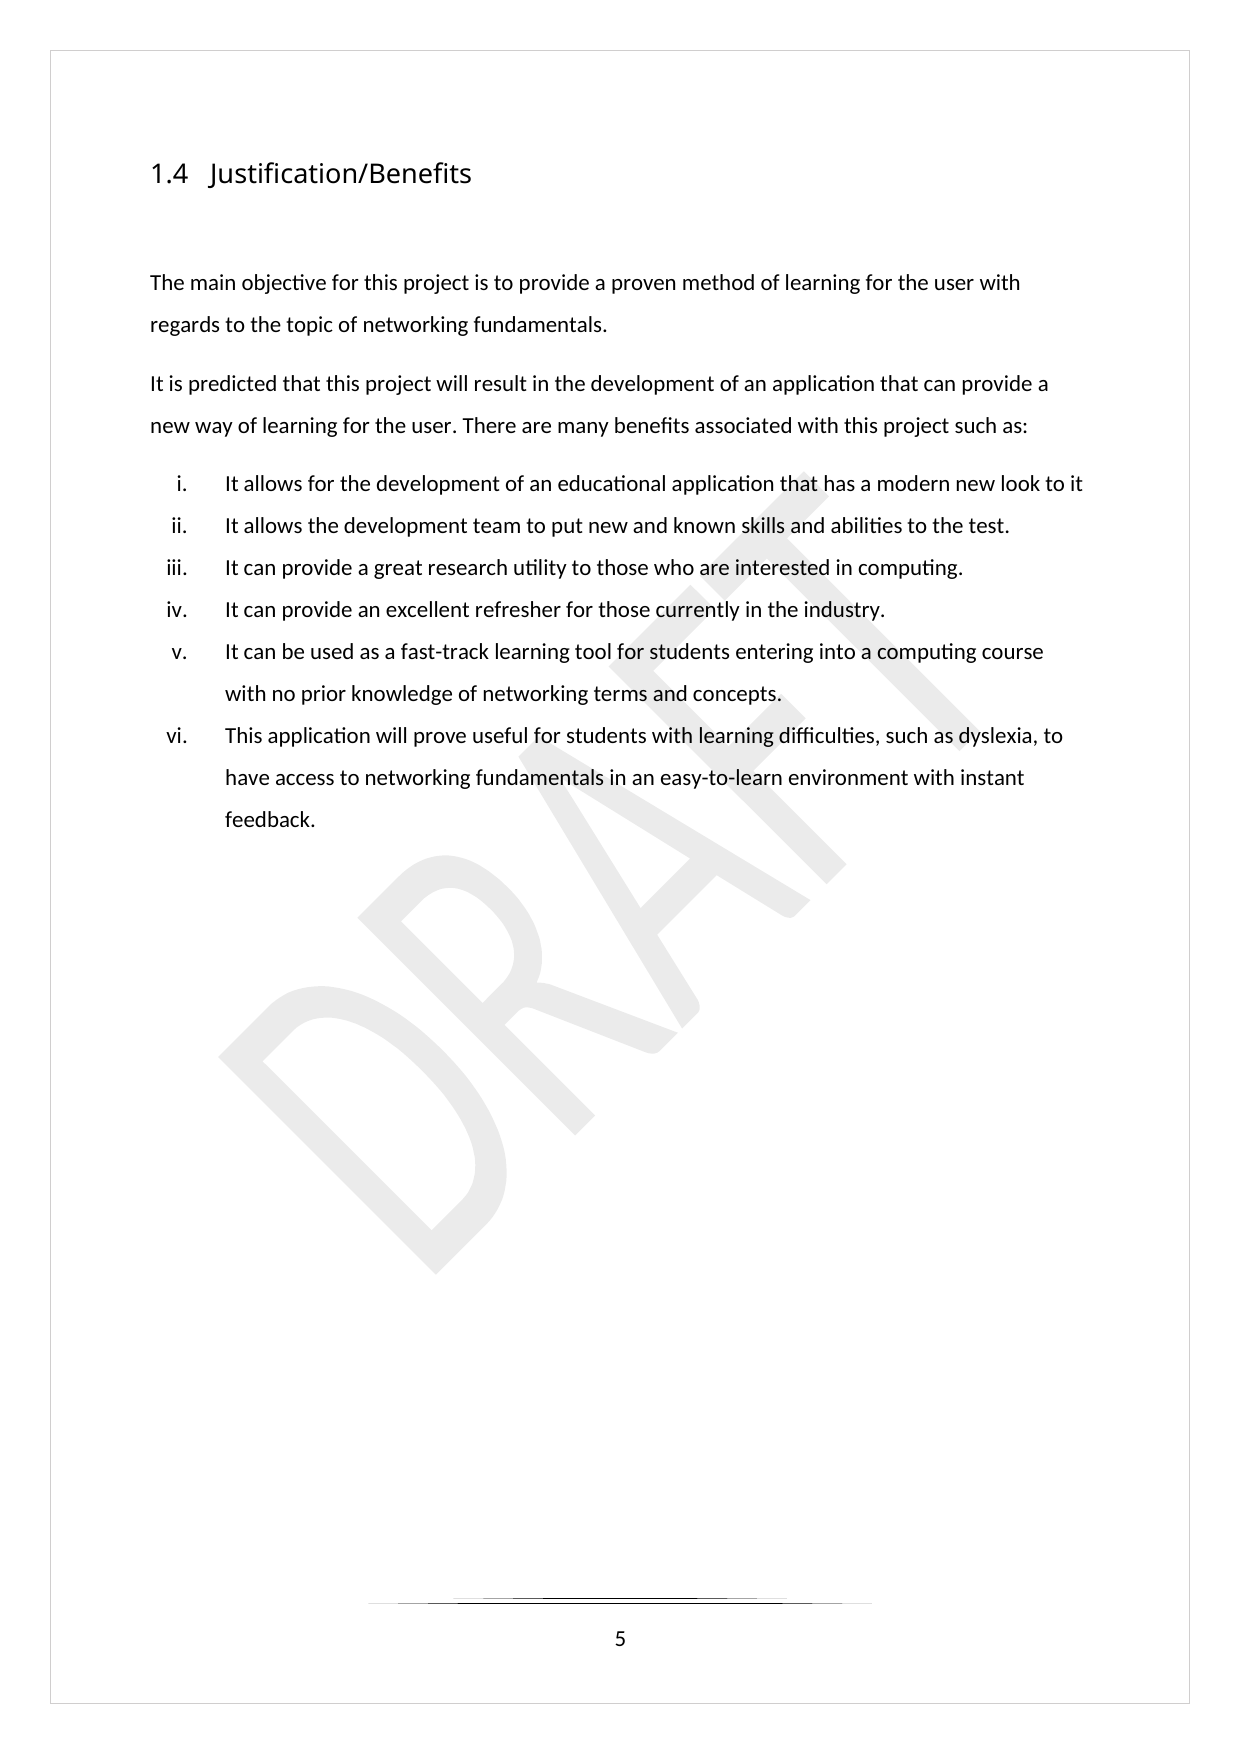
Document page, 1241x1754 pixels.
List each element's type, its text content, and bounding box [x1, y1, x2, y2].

list It allows for the development of an educational application that has a modern new look to it [187, 469, 1090, 497]
list It can be used as a fast-track learning tool for students entering into a computing course with no prior knowledge of networking terms and concepts. [187, 637, 1090, 707]
list This application will prove useful for students with learning difficulties, such as dyslexia, to have access to networking fundamentals in an easy-to-learn environment with instant feedback. [187, 721, 1090, 833]
text It is predicted that this project will result in the development of an application that can provide a new way of learning for the user. There are many benefits associated with this project such as: [150, 369, 1090, 439]
list It allows the development team to put new and known skills and abilities to the test. [187, 511, 1090, 539]
list It can provide an excellent refresher for those currently in the industry. [187, 595, 1090, 623]
text The main objective for this project is to provide a proven method of learning for the user with regards to the topic of networking fundamentals. [150, 268, 1090, 338]
subtitle Justification/Benefits [150, 154, 1090, 191]
list It can provide a great research utility to those who are interested in computing. [187, 553, 1090, 581]
